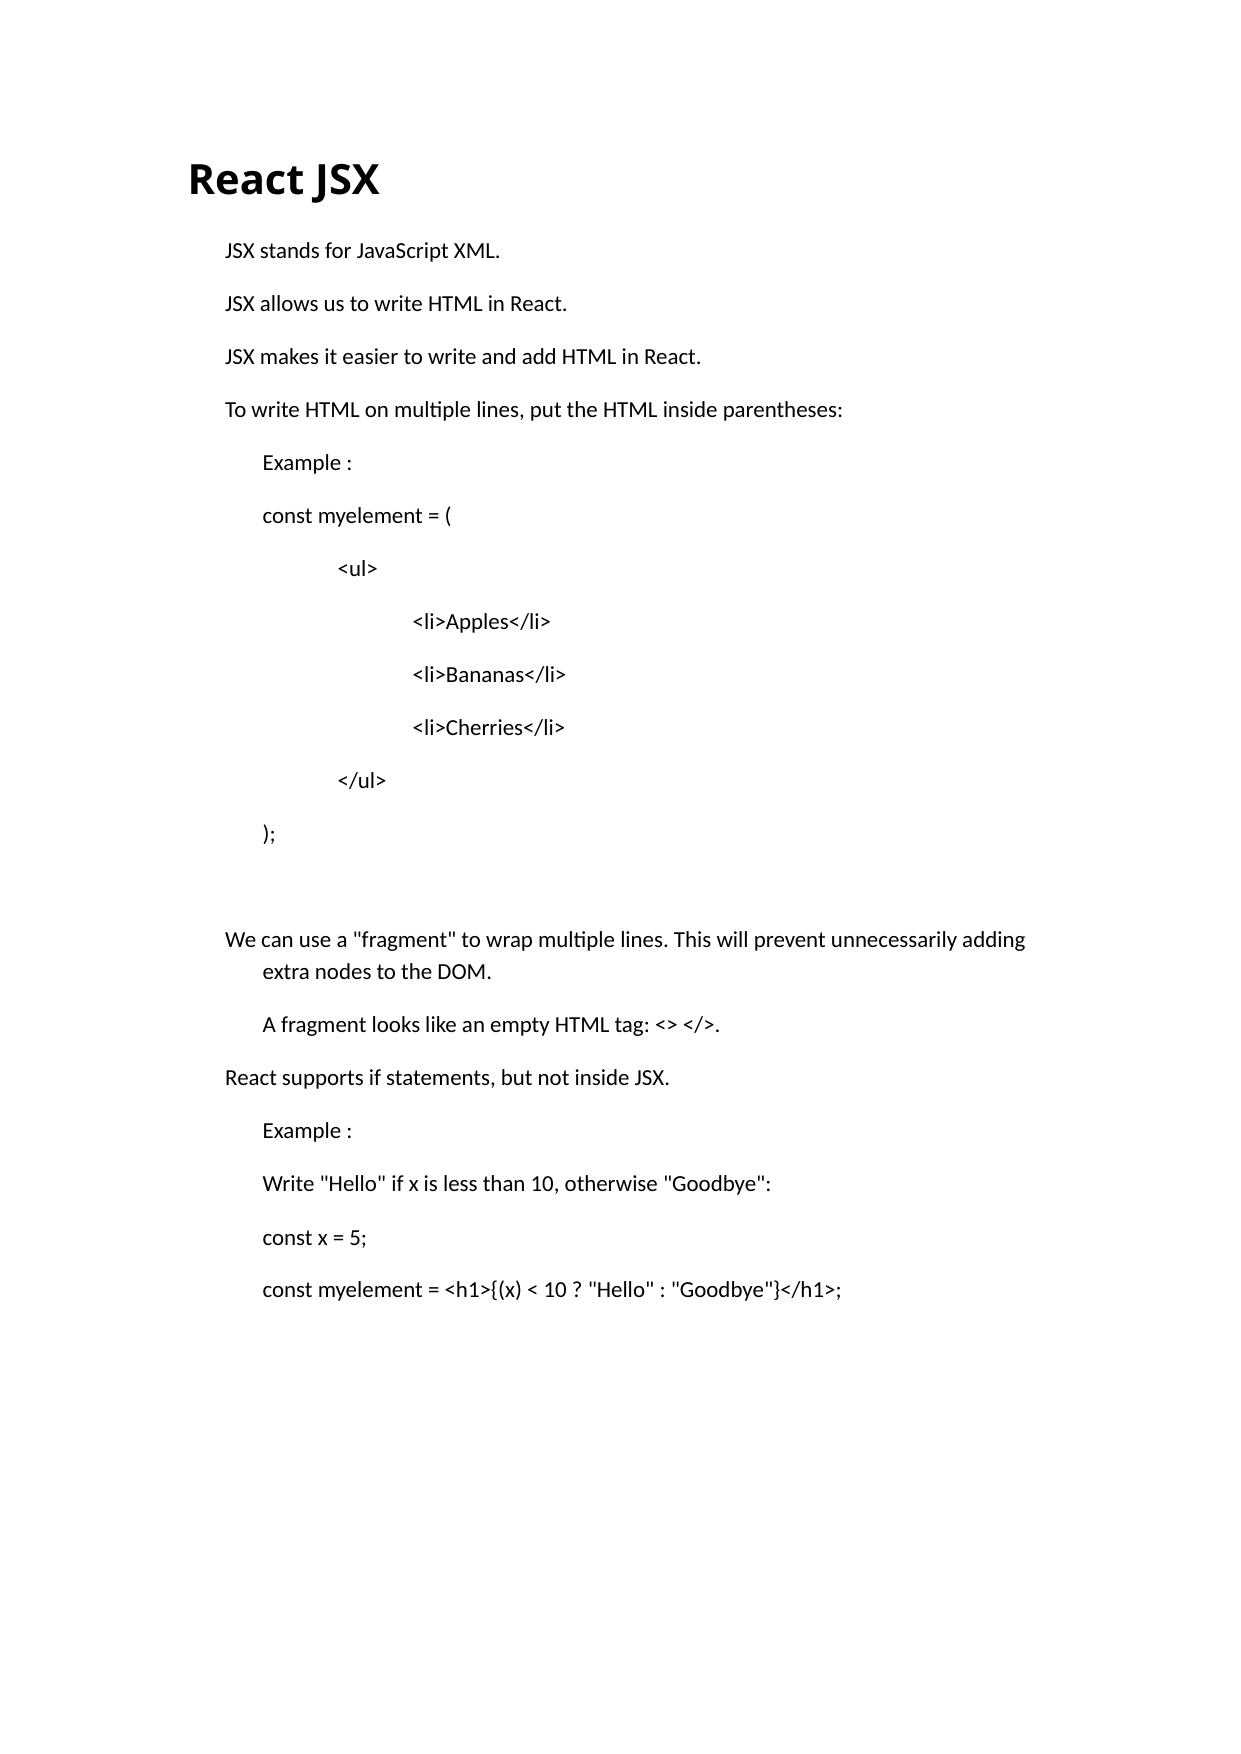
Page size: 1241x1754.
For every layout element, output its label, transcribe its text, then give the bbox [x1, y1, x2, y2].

text Example : [187, 448, 1053, 476]
text Example : [187, 1117, 1053, 1144]
text const x = 5; [187, 1223, 1053, 1251]
text A fragment looks like an empty HTML tag: <> </>. [187, 1011, 1053, 1038]
text const myelement = ( [187, 501, 1053, 529]
text React supports if statements, but not inside JSX. [225, 1063, 1053, 1092]
text <ul> [262, 554, 1053, 582]
text ); [262, 819, 1053, 847]
text JSX stands for JavaScript XML. [225, 236, 1053, 264]
text JSX allows us to write HTML in React. [225, 289, 1053, 317]
text To write HTML on multiple lines, put the HTML inside parentheses: [225, 395, 1053, 423]
text We can use a "fragment" to wrap multiple lines. This will prevent unnecessarily adding extra nodes to the DOM. [225, 925, 1053, 986]
text Write "Hello" if x is less than 10, otherwise "Goodbye": [187, 1169, 1053, 1198]
text const myelement = <h1>{(x) < 10 ? "Hello" : "Goodbye"}</h1>; [187, 1276, 1053, 1304]
text <li>Apples</li> [262, 607, 1053, 635]
text </ul> [262, 766, 1053, 794]
text JSX makes it easier to write and add HTML in React. [225, 342, 1053, 370]
text <li>Cherries</li> [262, 713, 1053, 741]
text React JSX [187, 150, 1053, 207]
text <li>Bananas</li> [262, 660, 1053, 688]
